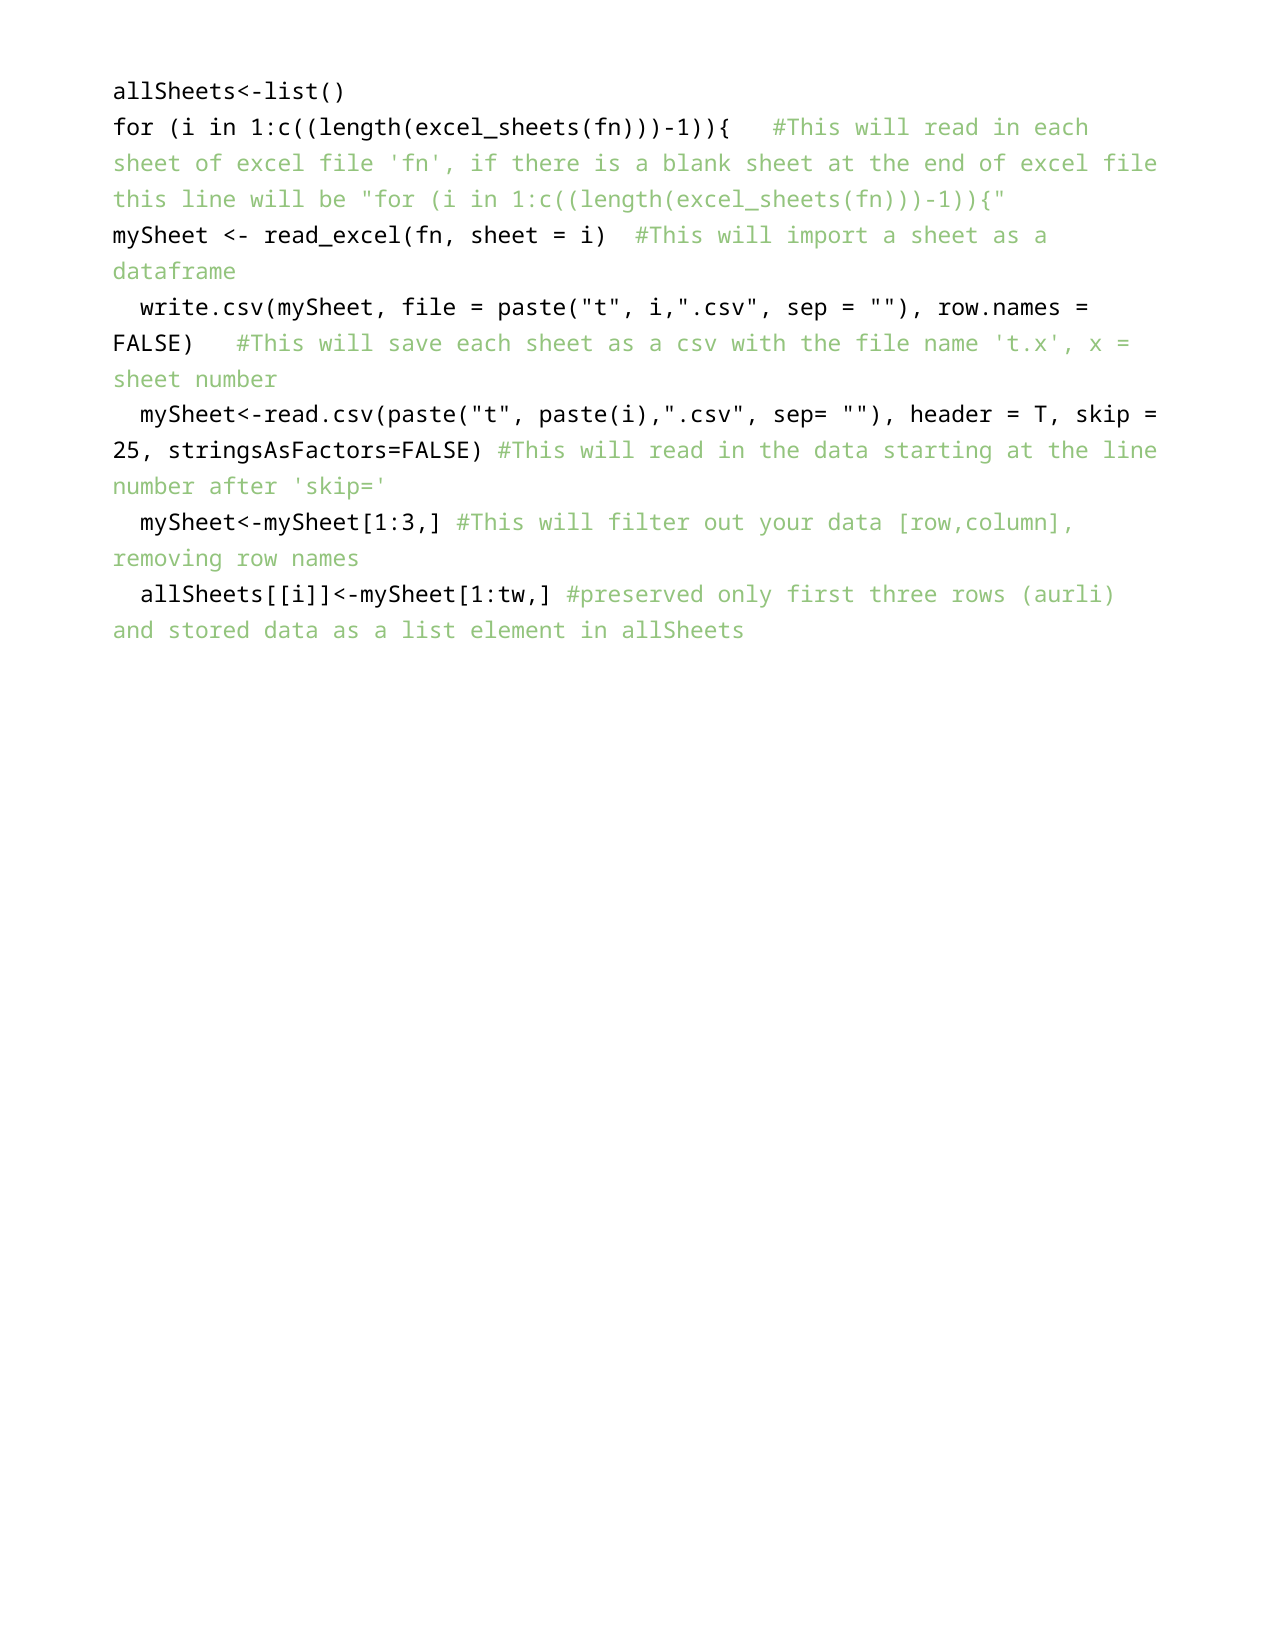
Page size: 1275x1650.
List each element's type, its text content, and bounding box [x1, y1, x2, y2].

text write.csv(mySheet, file = paste("t", i,".csv", sep = ""), row.names = FALSE) #This will save each sheet as a csv with the file name 't.x', x = sheet number [112, 291, 1162, 394]
text allSheets<-list() [112, 75, 1162, 106]
text allSheets[[i]]<-mySheet[1:tw,] #preserved only first three rows (aurli) and stored data as a list element in allSheets [112, 578, 1162, 645]
text mySheet <- read_excel(fn, sheet = i) #This will import a sheet as a dataframe [112, 219, 1162, 286]
text mySheet<-read.csv(paste("t", paste(i),".csv", sep= ""), header = T, skip = 25, stringsAsFactors=FALSE) #This will read in the data starting at the line number after 'skip=' [112, 398, 1162, 502]
text for (i in 1:c((length(excel_sheets(fn)))-1)){ #This will read in each sheet of excel file 'fn', if there is a blank sheet at the end of excel file this line will be "for (i in 1:c((length(excel_sheets(fn)))-1)){" [112, 111, 1162, 214]
text mySheet<-mySheet[1:3,] #This will filter out your data [row,column], removing row names [112, 506, 1162, 573]
